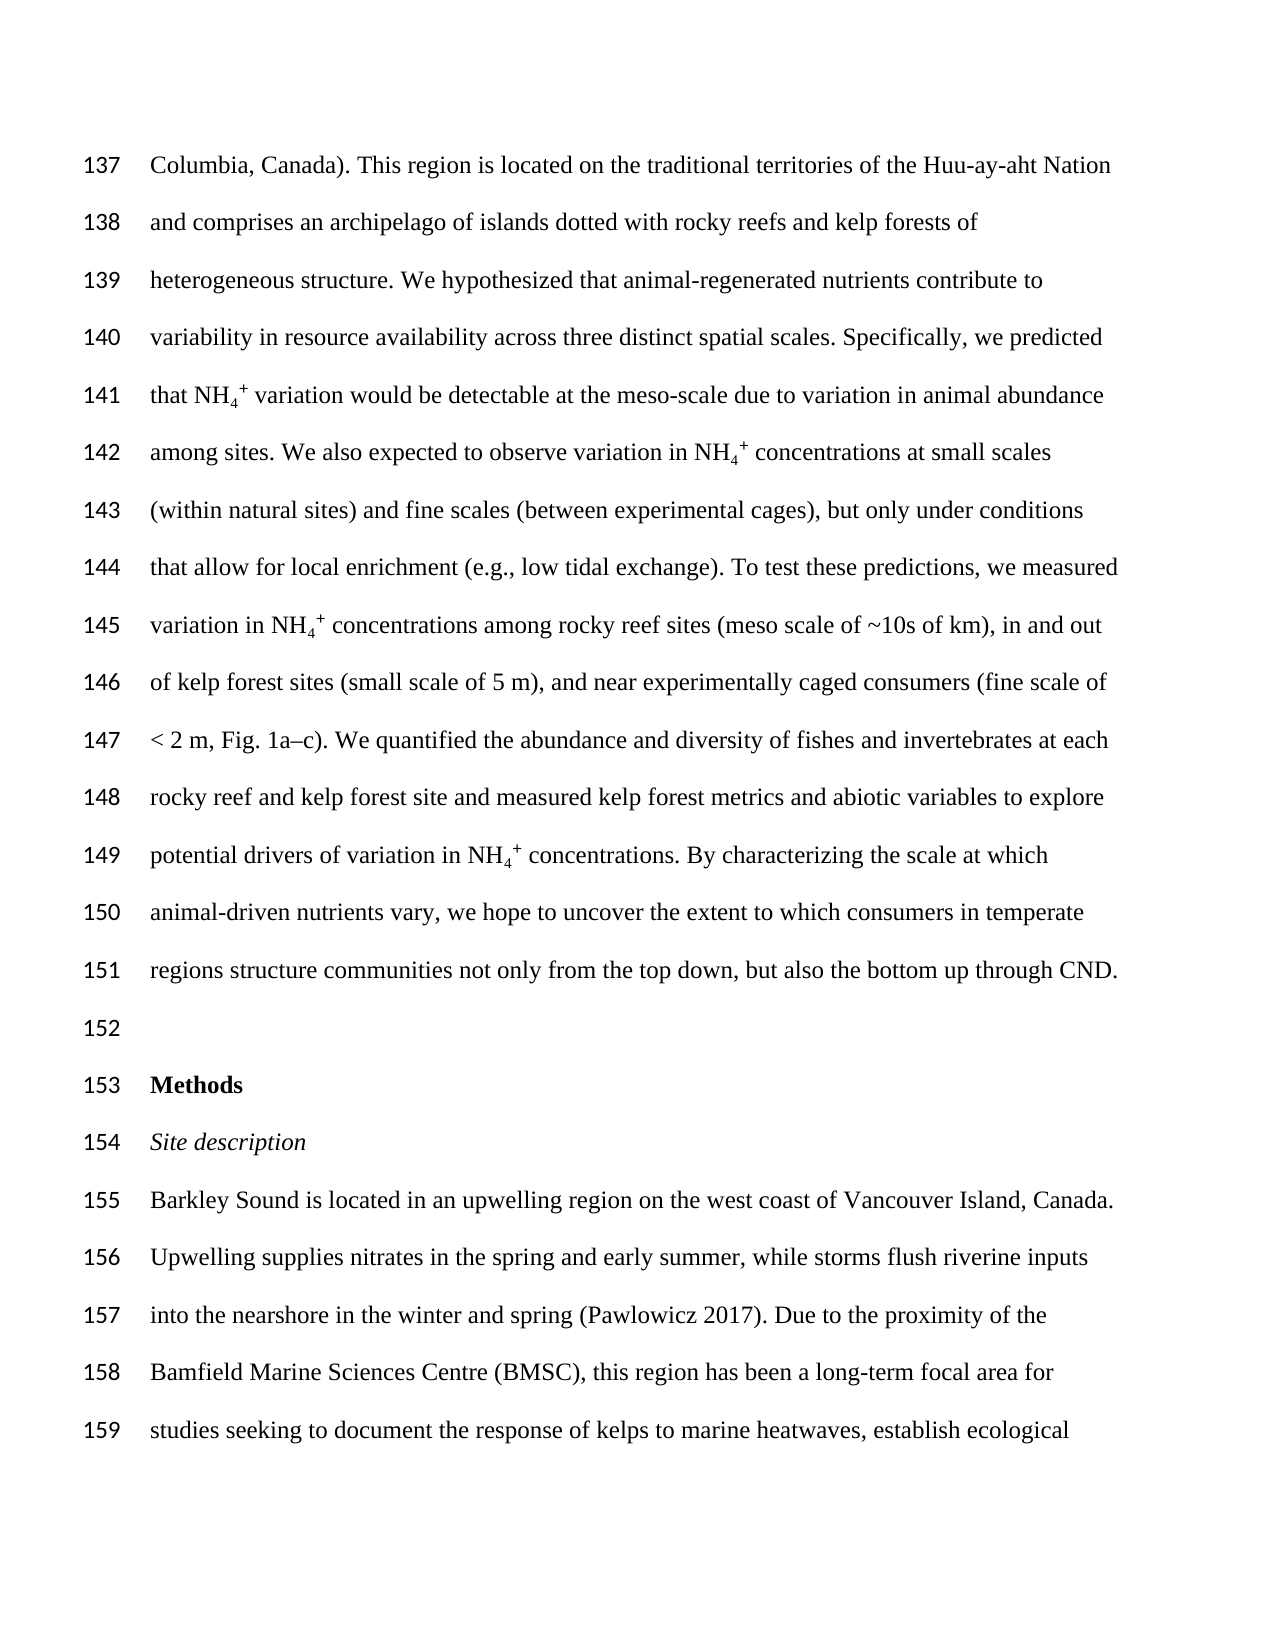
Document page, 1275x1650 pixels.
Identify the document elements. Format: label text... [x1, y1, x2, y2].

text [150, 150, 1125, 984]
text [150, 1185, 1125, 1444]
text Methods [150, 1070, 1125, 1099]
text Site description [150, 1127, 1125, 1156]
